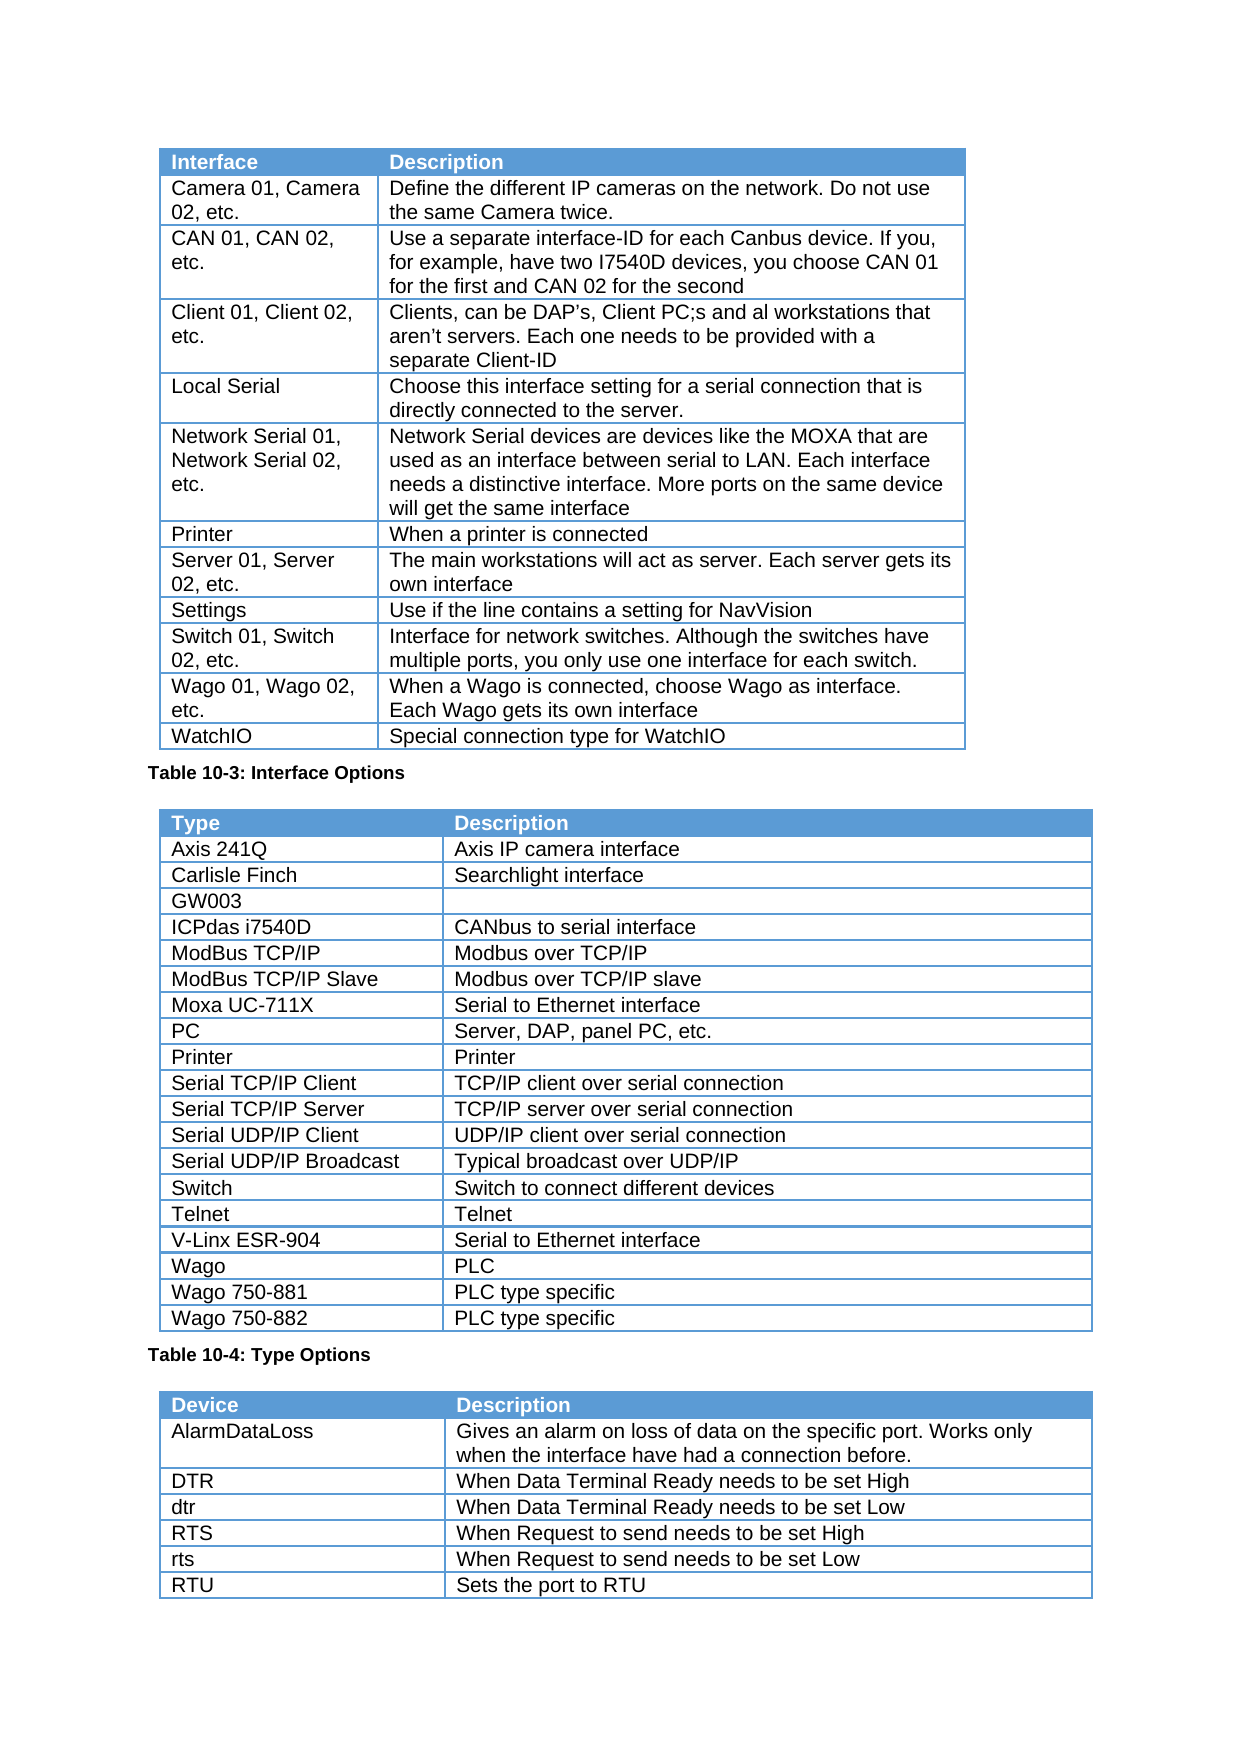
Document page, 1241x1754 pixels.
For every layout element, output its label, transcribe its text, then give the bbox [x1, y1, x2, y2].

table_cell Define the different IP cameras on the network. Do not use the same Camera twice. [379, 176, 964, 224]
table_cell Serial TCP/IP Server [161, 1097, 442, 1121]
table_cell ICPdas i7540D [161, 915, 442, 939]
table_cell Server, DAP, panel PC, etc. [444, 1019, 1091, 1043]
table_cell ModBus TCP/IP [161, 941, 442, 965]
table_cell Use if the line contains a setting for NavVision [379, 598, 964, 622]
table_cell Printer [444, 1045, 1091, 1069]
table_cell Use a separate interface-ID for each Canbus device. If you, for example, have two I7540D devices, you choose CAN 01 for the first and CAN 02 for the second [379, 226, 964, 298]
table_cell Serial UDP/IP Client [161, 1123, 442, 1147]
table_cell Modbus over TCP/IP slave [444, 967, 1091, 991]
table_cell Modbus over TCP/IP [444, 941, 1091, 965]
table_cell [444, 889, 1091, 913]
text Table 10-4: Type Options [148, 1344, 1093, 1366]
table_cell CAN 01, CAN 02, etc. [161, 226, 377, 298]
table_cell Serial UDP/IP Broadcast [161, 1149, 442, 1173]
table_cell UDP/IP client over serial connection [444, 1123, 1091, 1147]
table_cell rts [161, 1547, 444, 1571]
table_cell Serial TCP/IP Client [161, 1071, 442, 1095]
table_cell Axis 241Q [161, 837, 442, 861]
table_cell WatchIO [161, 724, 377, 748]
table_cell Network Serial devices are devices like the MOXA that are used as an interface between serial to LAN. Each interface needs a distinctive interface. More ports on the same device will get the same interface [379, 424, 964, 519]
table_cell Wago 01, Wago 02, etc. [161, 674, 377, 722]
table_cell When Request to send needs to be set High [446, 1521, 1091, 1545]
table_cell Carlisle Finch [161, 863, 442, 887]
table_cell AlarmDataLoss [161, 1419, 444, 1467]
table_cell Printer [161, 522, 377, 546]
table_cell Axis IP camera interface [444, 837, 1091, 861]
table_cell Serial to Ethernet interface [444, 993, 1091, 1017]
table_cell Camera 01, Camera 02, etc. [161, 176, 377, 224]
table_header Description [446, 1393, 1091, 1417]
table_cell The main workstations will act as server. Each server gets its own interface [379, 548, 964, 596]
table_cell When Request to send needs to be set Low [446, 1547, 1091, 1571]
table_cell Gives an alarm on loss of data on the specific port. Works only when the interface have had a connection before. [446, 1419, 1091, 1467]
table_header Type [161, 811, 442, 835]
table_header Device [161, 1393, 444, 1417]
table_cell Local Serial [161, 374, 377, 422]
table_cell When a printer is connected [379, 522, 964, 546]
table_header Interface [161, 150, 377, 174]
table_cell Switch to connect different devices [444, 1175, 1091, 1199]
table_cell Clients, can be DAP’s, Client PC;s and al workstations that aren’t servers. Each one needs to be provided with a separate Client-ID [379, 300, 964, 372]
table_cell When a Wago is connected, choose Wago as interface. Each Wago gets its own interface [379, 674, 964, 722]
table_cell Switch 01, Switch 02, etc. [161, 624, 377, 672]
table_header Description [379, 150, 964, 174]
table_cell Wago [161, 1254, 442, 1277]
table_cell TCP/IP client over serial connection [444, 1071, 1091, 1095]
table_cell Serial to Ethernet interface [444, 1228, 1091, 1251]
table_cell Server 01, Server 02, etc. [161, 548, 377, 596]
table_cell Telnet [444, 1201, 1091, 1225]
table_cell Client 01, Client 02, etc. [161, 300, 377, 372]
table_cell GW003 [161, 889, 442, 913]
table_cell Sets the port to RTU [446, 1573, 1091, 1597]
table_cell Choose this interface setting for a serial connection that is directly connected to the server. [379, 374, 964, 422]
table_cell ModBus TCP/IP Slave [161, 967, 442, 991]
table_cell Moxa UC-711X [161, 993, 442, 1017]
table_cell Interface for network switches. Although the switches have multiple ports, you only use one interface for each switch. [379, 624, 964, 672]
table_cell When Data Terminal Ready needs to be set Low [446, 1495, 1091, 1519]
table_cell Searchlight interface [444, 863, 1091, 887]
table_cell PLC type specific [444, 1306, 1091, 1329]
table_cell DTR [161, 1469, 444, 1493]
table_cell Typical broadcast over UDP/IP [444, 1149, 1091, 1173]
table_cell dtr [161, 1495, 444, 1519]
table_cell Switch [161, 1175, 442, 1199]
table_cell Settings [161, 598, 377, 622]
table_cell Network Serial 01, Network Serial 02, etc. [161, 424, 377, 519]
table_cell Telnet [161, 1201, 442, 1225]
table_header Description [444, 811, 1091, 835]
table_cell CANbus to serial interface [444, 915, 1091, 939]
table_cell Wago 750-882 [161, 1306, 442, 1329]
table_cell TCP/IP server over serial connection [444, 1097, 1091, 1121]
table_cell When Data Terminal Ready needs to be set High [446, 1469, 1091, 1493]
table_cell RTU [161, 1573, 444, 1597]
text Table 10-3: Interface Options [148, 762, 1093, 784]
table_cell PLC type specific [444, 1280, 1091, 1303]
table_cell Wago 750-881 [161, 1280, 442, 1303]
table_cell Printer [161, 1045, 442, 1069]
table_cell PC [161, 1019, 442, 1043]
table_cell PLC [444, 1254, 1091, 1277]
table_cell V-Linx ESR-904 [161, 1228, 442, 1251]
table_cell Special connection type for WatchIO [379, 724, 964, 748]
table_cell RTS [161, 1521, 444, 1545]
